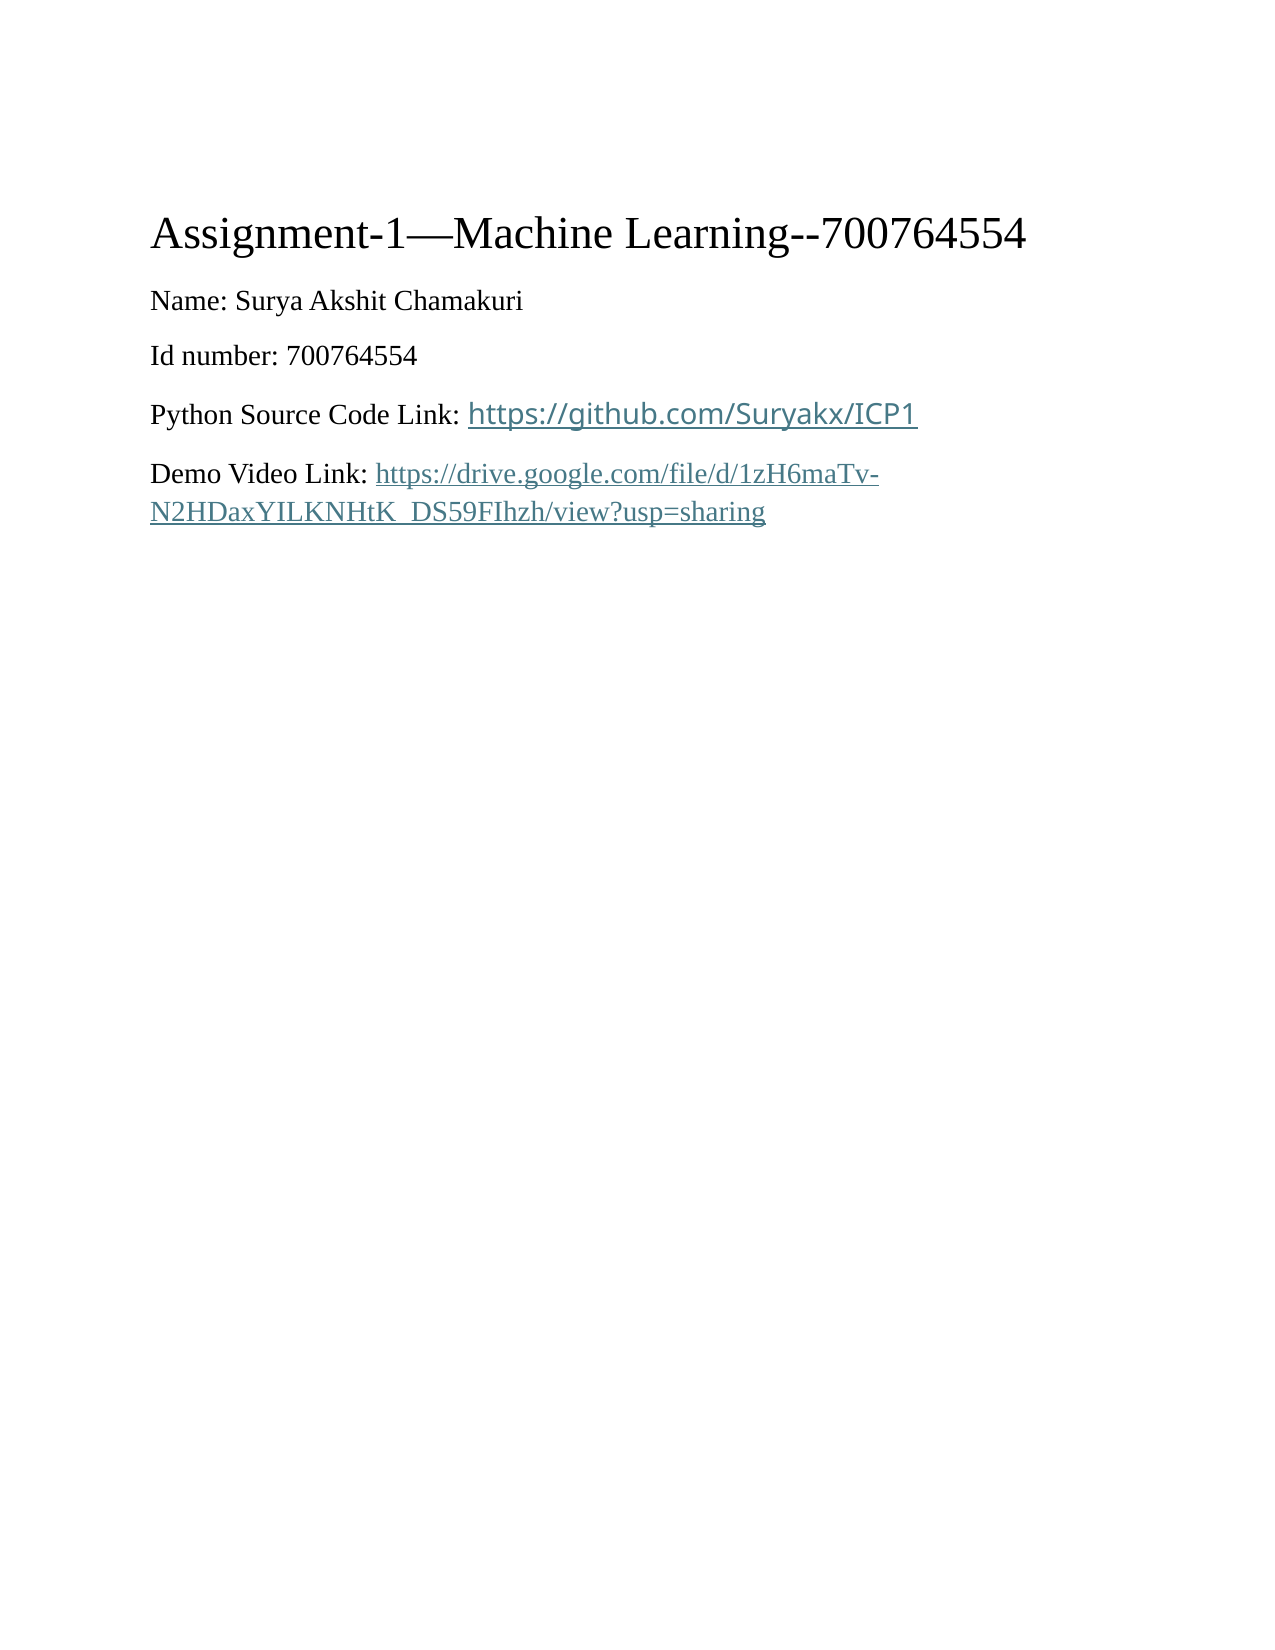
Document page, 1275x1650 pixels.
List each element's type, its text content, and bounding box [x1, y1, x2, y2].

text Id number: 700764554 [150, 338, 1125, 372]
text Demo Video Link: https://drive.google.com/file/d/1zH6maTv-N2HDaxYILKNHtK_DS59FIhzh/view?usp=sharing [150, 456, 1125, 528]
text Python Source Code Link: https://github.com/Suryakx/ICP1 [150, 393, 1125, 433]
text Name: Surya Akshit Chamakuri [150, 283, 1125, 317]
text Assignment-1—Machine Learning--700764554 [150, 206, 1125, 258]
